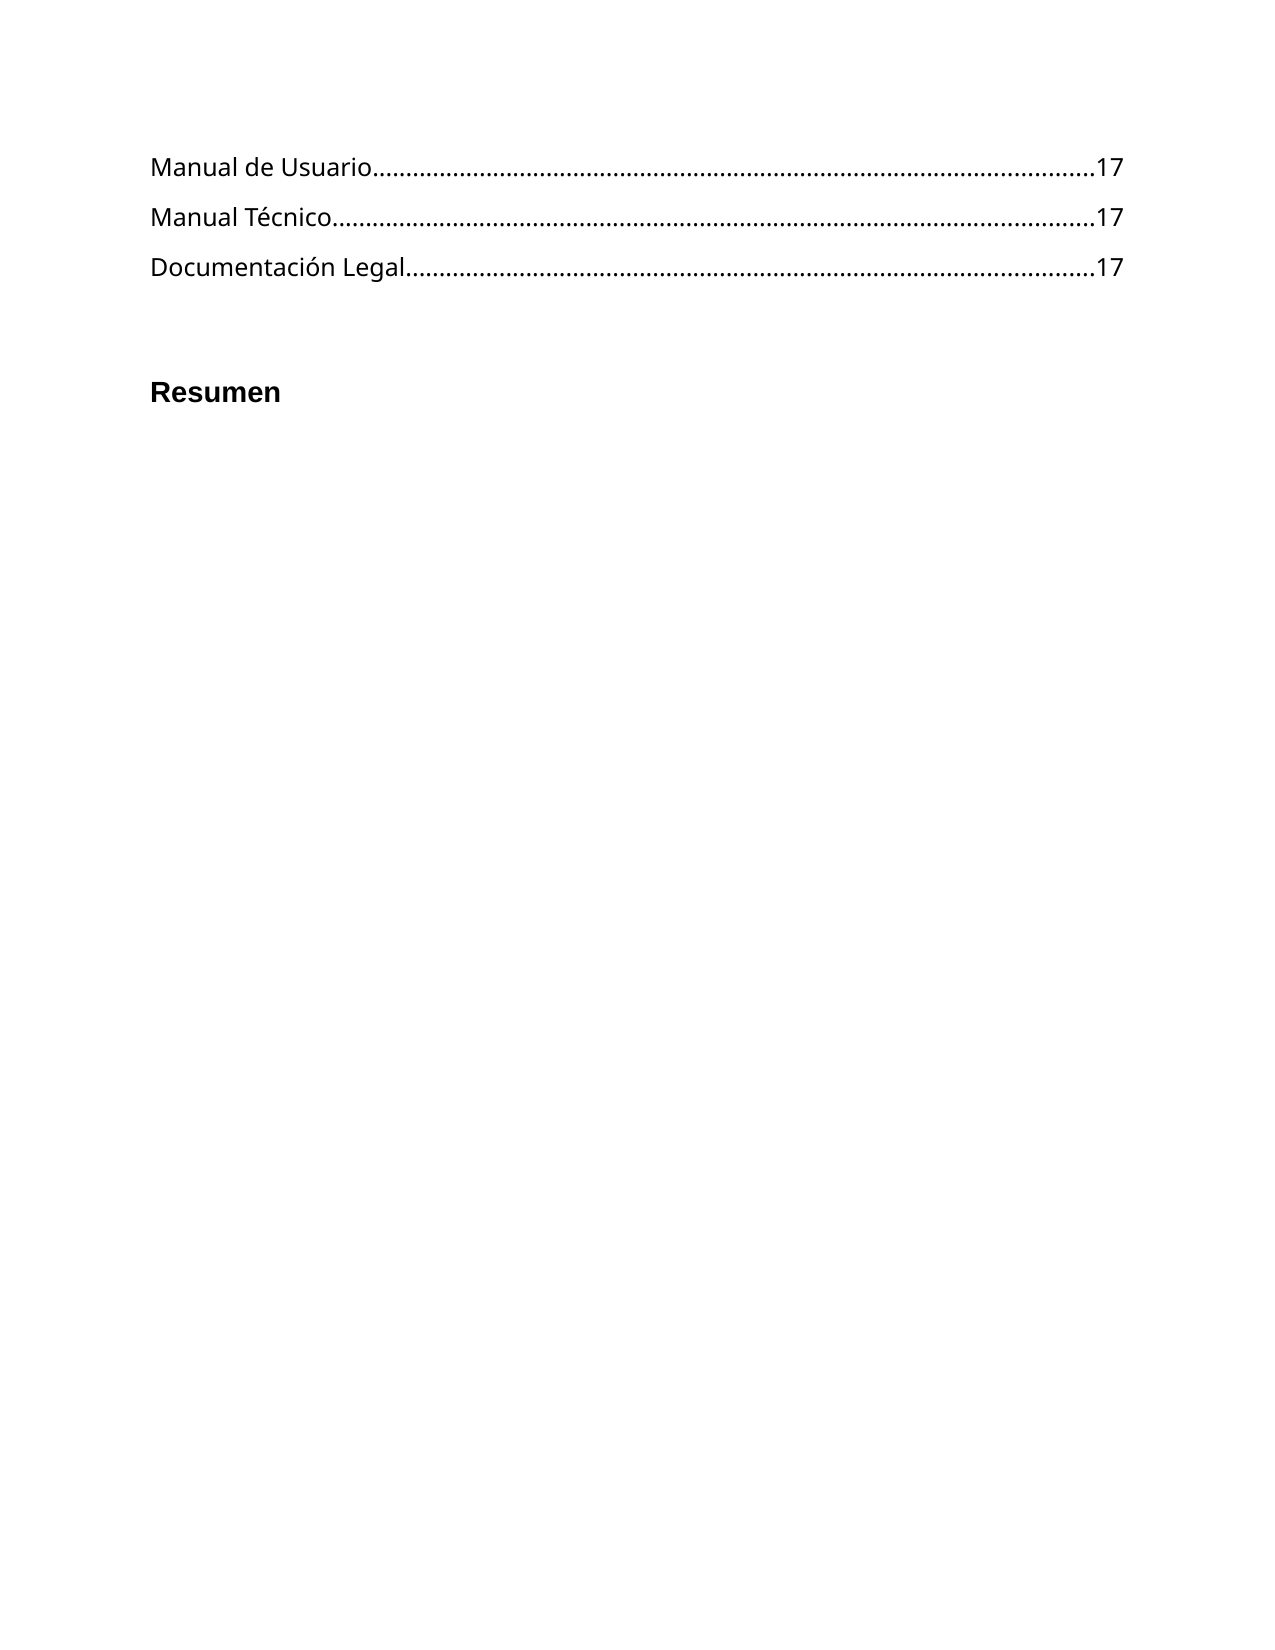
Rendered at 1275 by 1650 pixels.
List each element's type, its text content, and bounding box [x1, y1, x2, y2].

subtitle Resumen [150, 375, 1125, 409]
